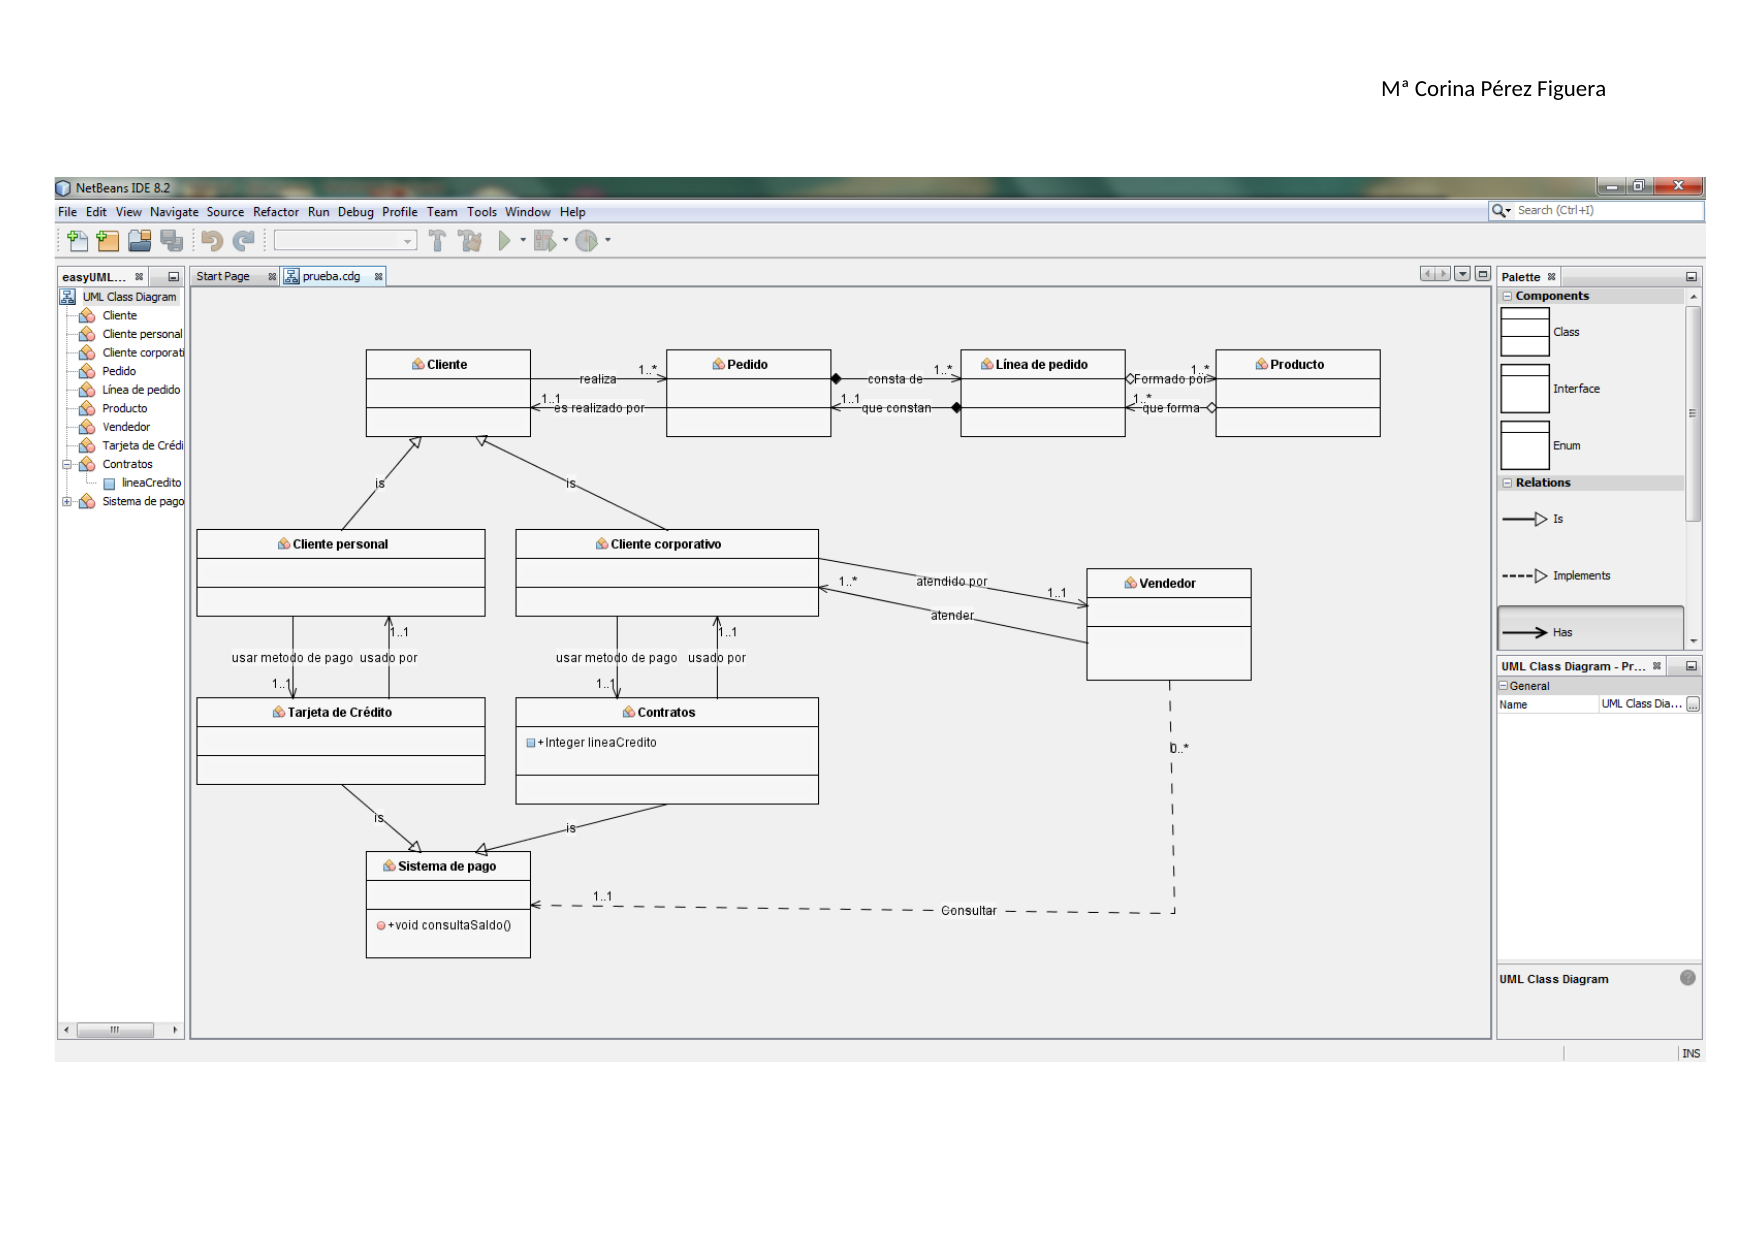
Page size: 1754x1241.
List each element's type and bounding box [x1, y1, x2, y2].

picture [54, 177, 1706, 1062]
